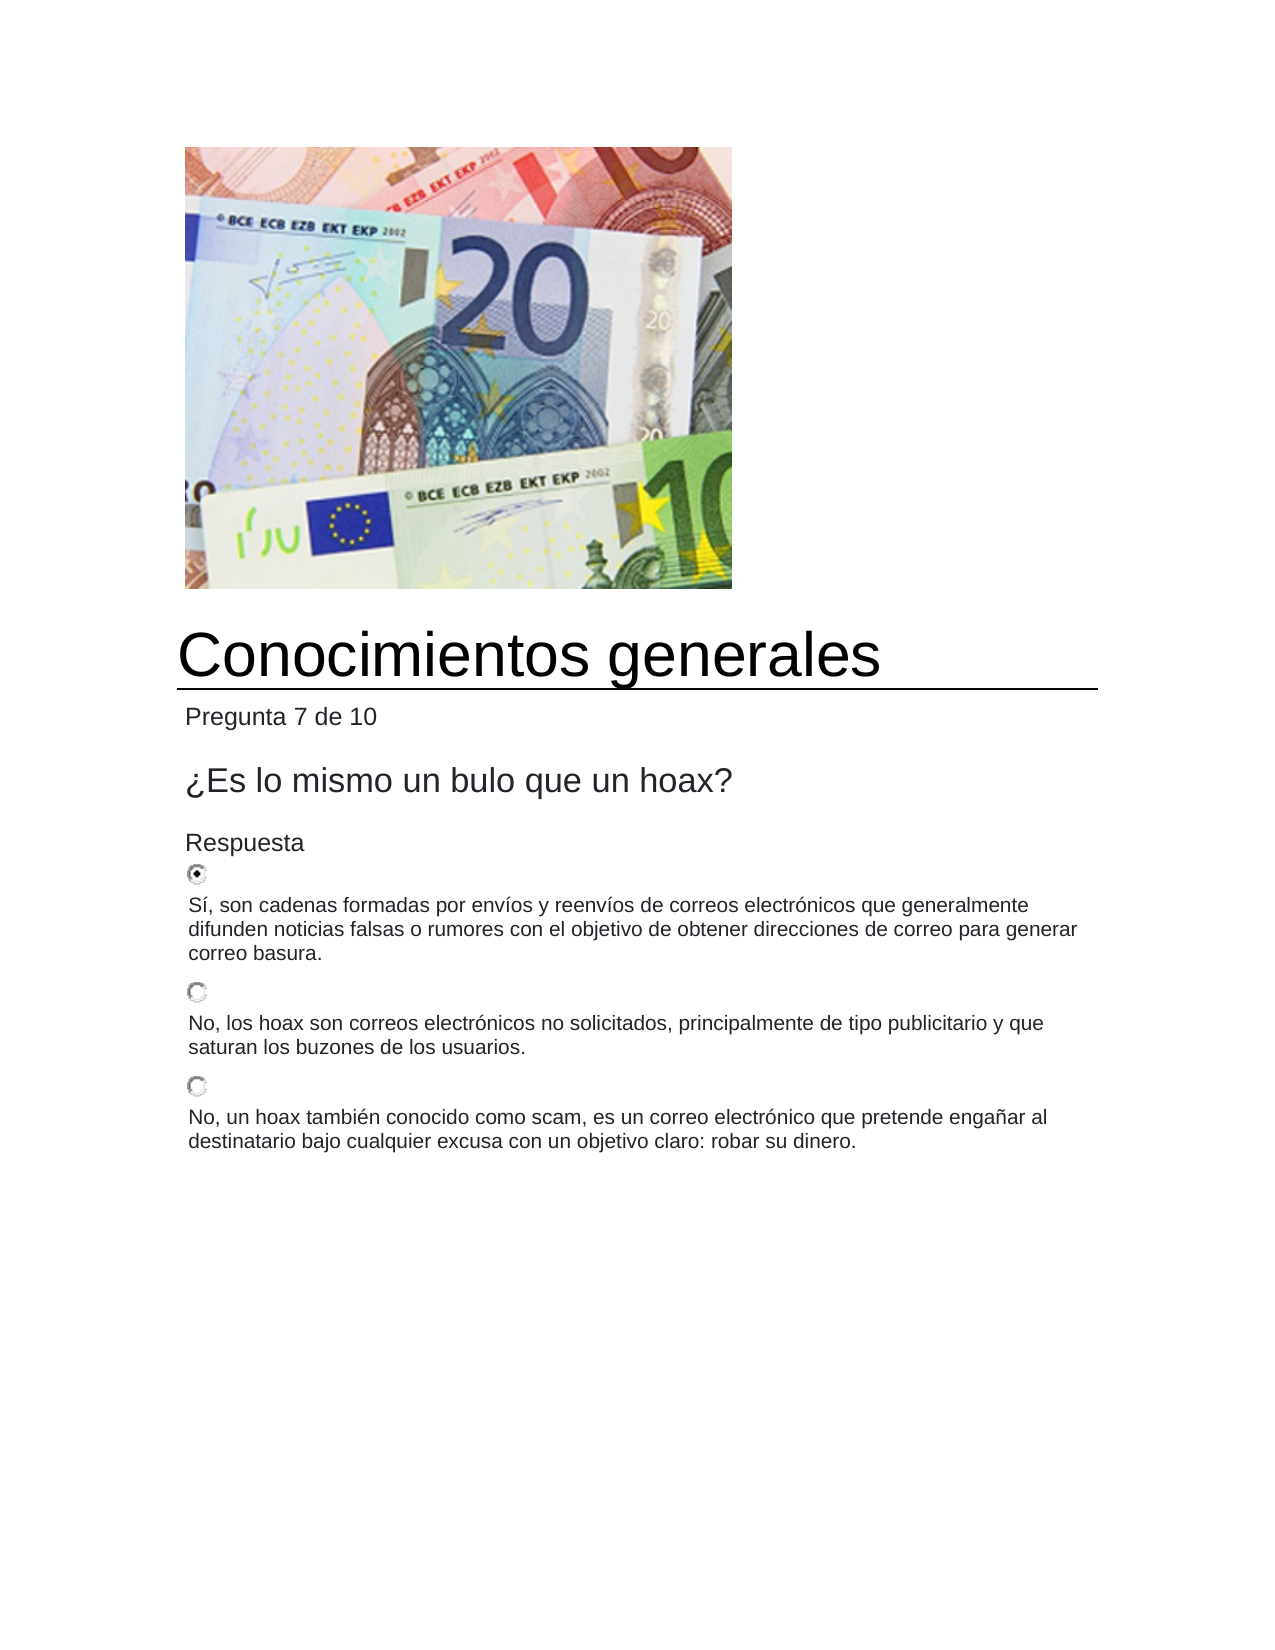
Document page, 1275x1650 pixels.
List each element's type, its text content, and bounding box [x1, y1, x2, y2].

text No, los hoax son correos electrónicos no solicitados, principalmente de tipo publicitario y que saturan los buzones de los usuarios. [188, 1011, 1090, 1059]
text ¿Es lo mismo un bulo que un hoax? [185, 760, 1090, 799]
picture [185, 147, 732, 589]
text Pregunta 7 de 10 [185, 702, 1090, 731]
text Conocimientos generales [177, 617, 1098, 688]
text No, un hoax también conocido como scam, es un correo electrónico que pretende engañar al destinatario bajo cualquier excusa con un objetivo claro: robar su dinero. [188, 1105, 1090, 1153]
text Sí, son cadenas formadas por envíos y reenvíos de correos electrónicos que generalmente difunden noticias falsas o rumores con el objetivo de obtener direcciones de correo para generar correo basura. [188, 893, 1090, 965]
text Respuesta [185, 828, 1090, 857]
